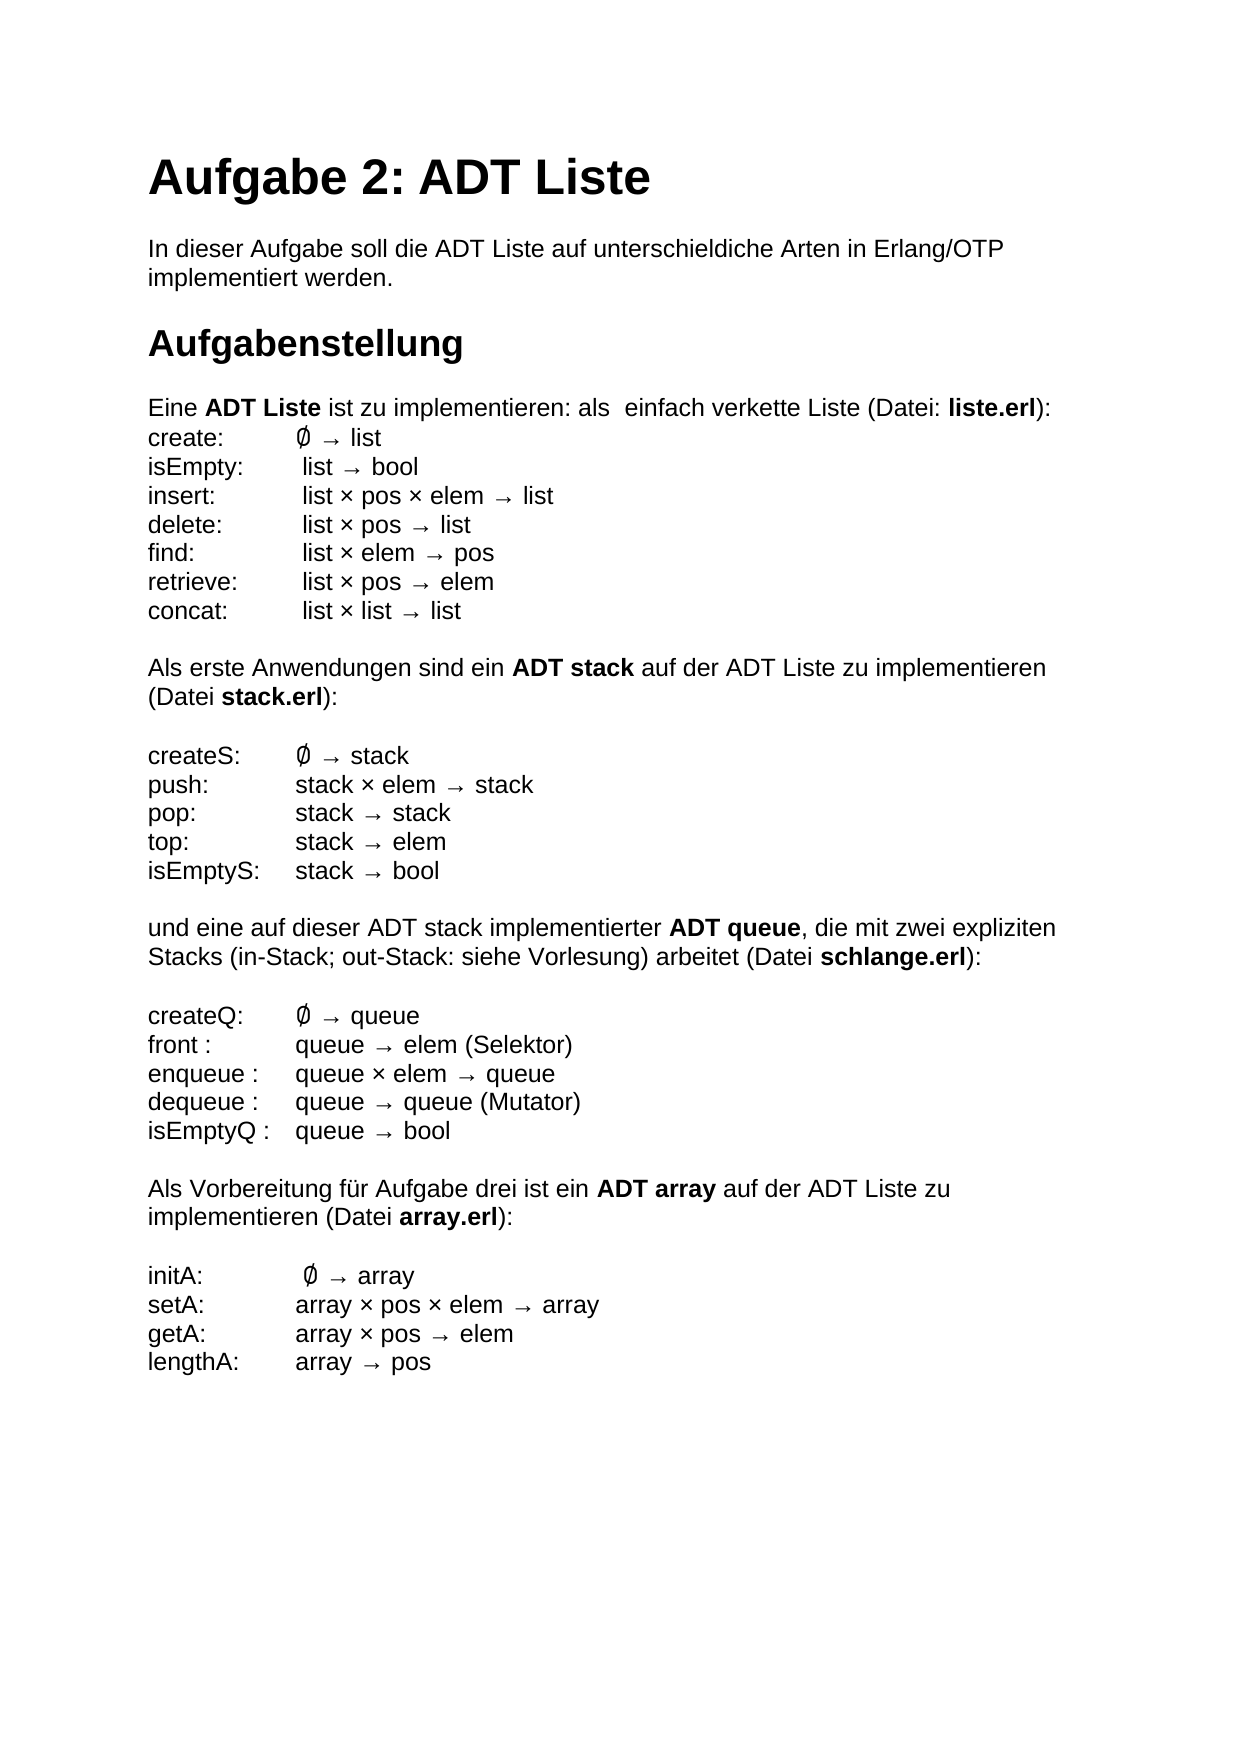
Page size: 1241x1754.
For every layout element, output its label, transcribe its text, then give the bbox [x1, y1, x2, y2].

text create: ∅ → list isEmpty: list → bool insert: list × pos × elem → list delete: list × pos → list find: list × elem → pos retrieve: list × pos → elem concat: list × list → list [148, 422, 1093, 624]
text createS: ∅ → stack push: stack × elem → stack pop: stack → stack top: stack → elem isEmptyS: stack → bool [148, 739, 1093, 885]
text createQ: ∅ → queue front : queue → elem (Selektor) enqueue : queue × elem → queue dequeue : queue → queue (Mutator) isEmptyQ : queue → bool [148, 1000, 1093, 1145]
text initA: ∅ → array setA: array × pos × elem → array getA: array × pos → elem lengthA: array → pos [148, 1260, 1093, 1376]
text Aufgabe 2: ADT Liste [148, 148, 1093, 205]
text Aufgabenstellung [148, 321, 1093, 364]
text und eine auf dieser ADT stack implementierter ADT queue, die mit zwei expliziten Stacks (in-Stack; out-Stack: siehe Vorlesung) arbeitet (Datei schlange.erl): [148, 913, 1093, 971]
text Als erste Anwendungen sind ein ADT stack auf der ADT Liste zu implementieren (Datei stack.erl): [148, 653, 1093, 711]
text Eine ADT Liste ist zu implementieren: als einfach verkette Liste (Datei: liste.erl): [148, 393, 1093, 422]
text Als Vorbereitung für Aufgabe drei ist ein ADT array auf der ADT Liste zu implementieren (Datei array.erl): [148, 1173, 1093, 1231]
text In dieser Aufgabe soll die ADT Liste auf unterschieldiche Arten in Erlang/OTP implementiert werden. [148, 234, 1093, 292]
